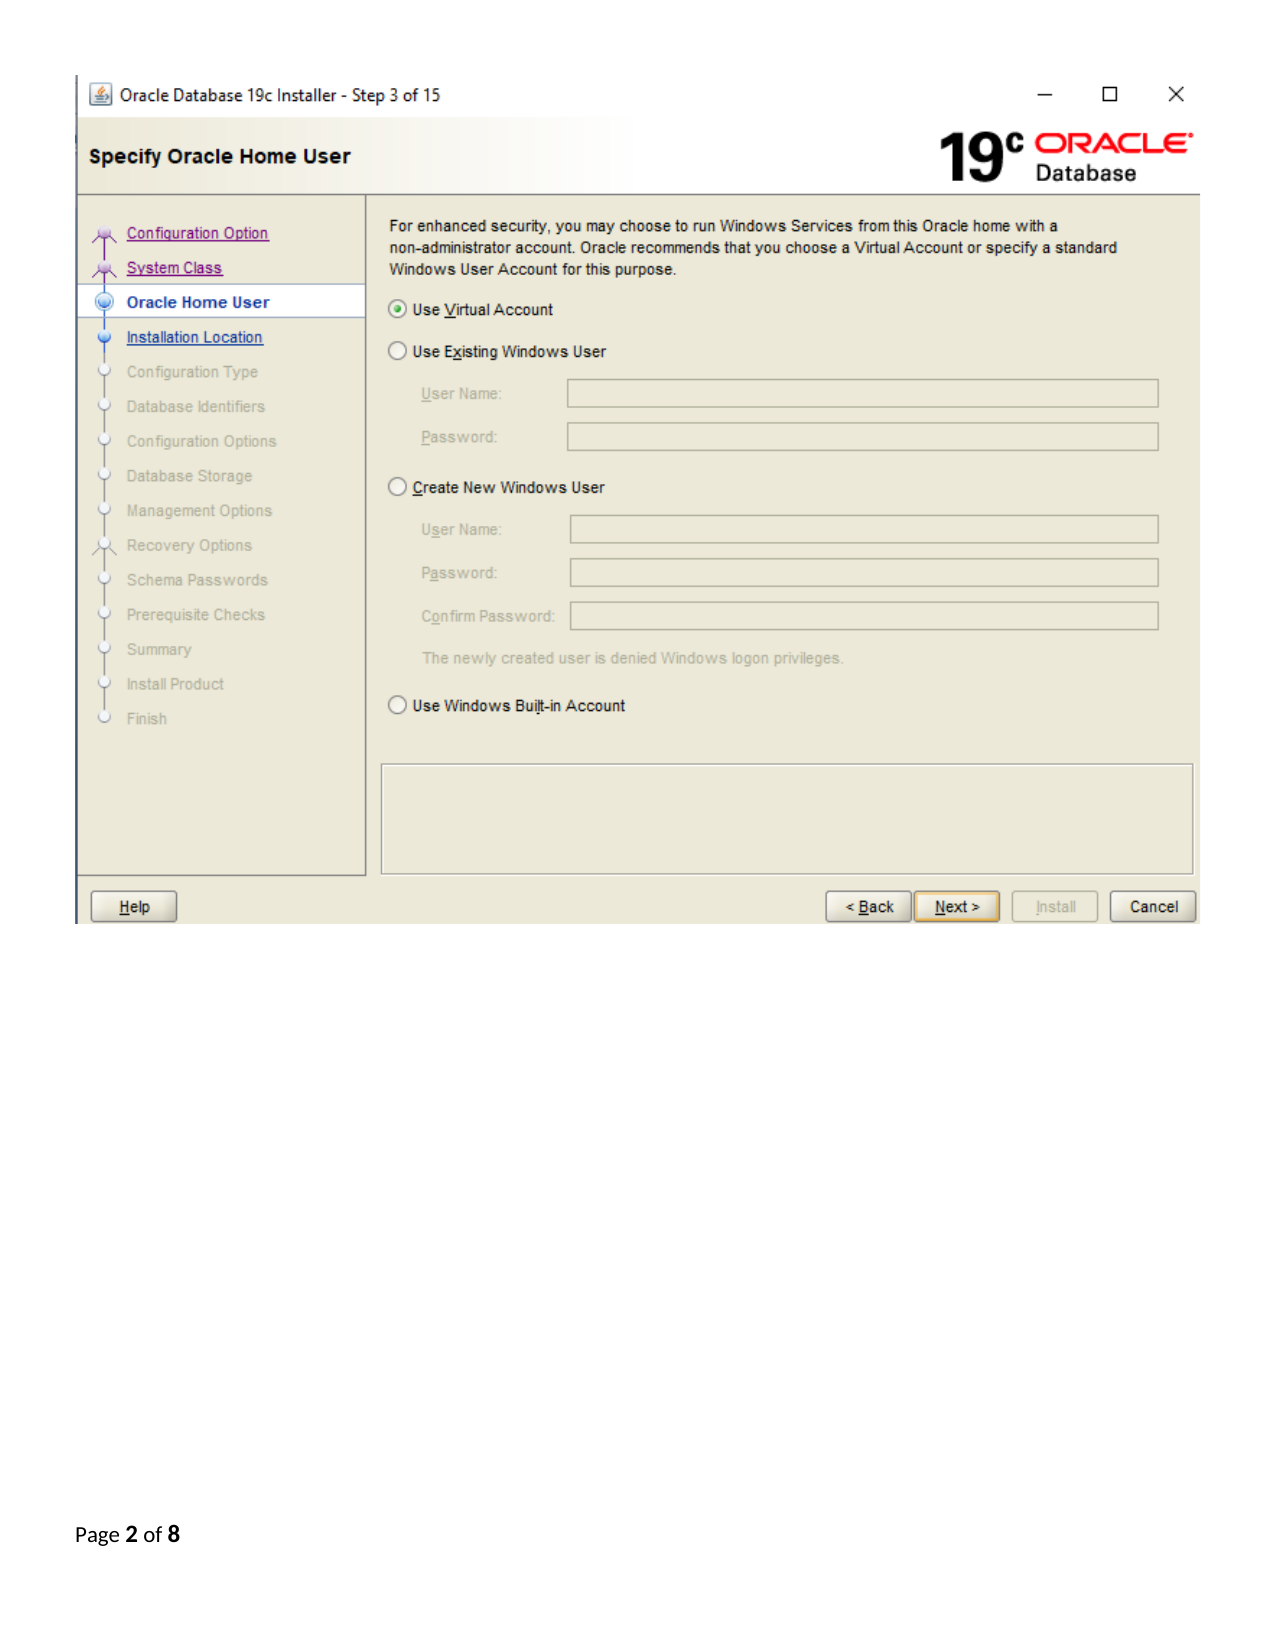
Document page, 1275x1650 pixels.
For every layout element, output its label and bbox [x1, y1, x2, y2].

picture [75, 75, 1200, 924]
